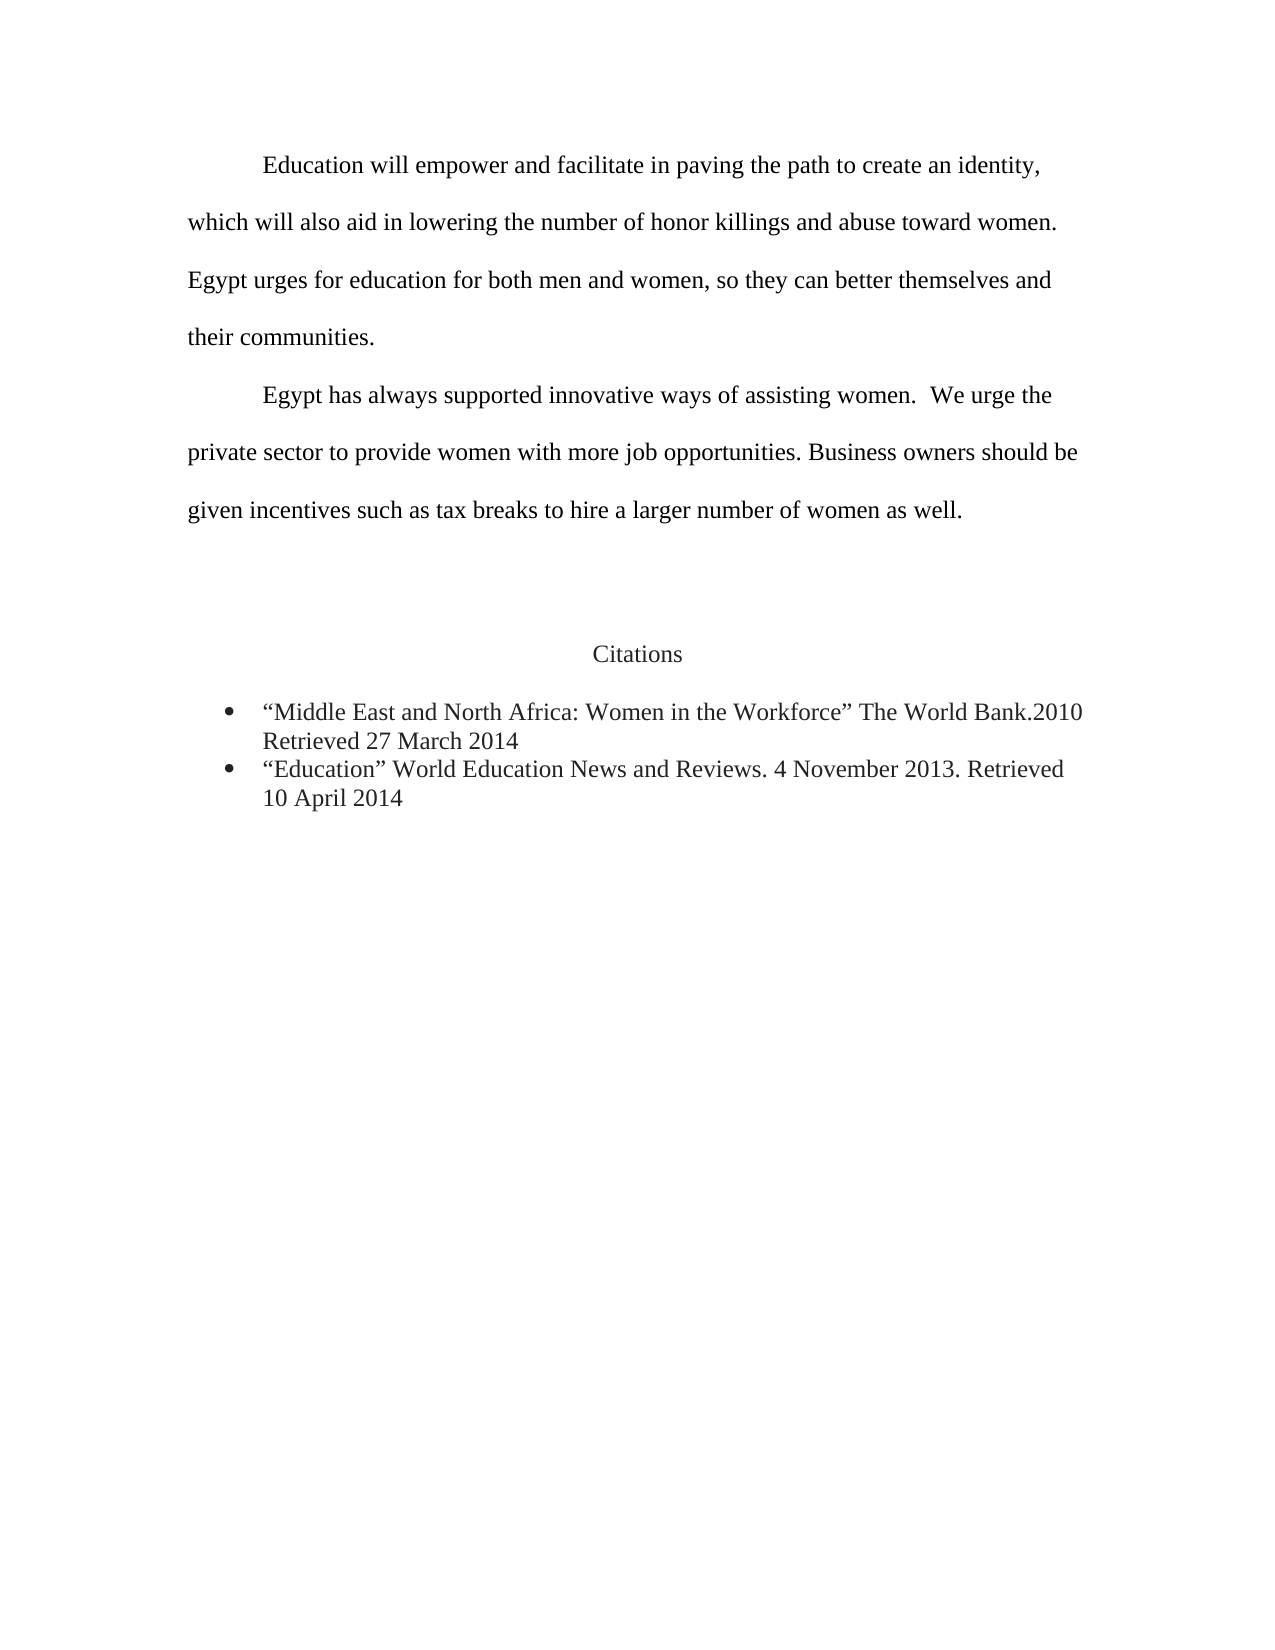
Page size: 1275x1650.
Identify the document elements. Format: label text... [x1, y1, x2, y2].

text Egypt has always supported innovative ways of assisting women. We urge the private sector to provide women with more job opportunities. Business owners should be given incentives such as tax breaks to hire a larger number of women as well. [187, 380, 1087, 524]
list “Education” World Education News and Reviews. 4 November 2013. Retrieved 10 April 2014 [225, 754, 1087, 812]
list “Middle East and North Africa: Women in the Workforce” The World Bank.2010 Retrieved 27 March 2014 [225, 697, 1087, 754]
text Citations [187, 639, 1087, 668]
text Education will empower and facilitate in paving the path to create an identity, which will also aid in lowering the number of honor killings and abuse toward women. Egypt urges for education for both men and women, so they can better themselves and their communities. [187, 150, 1087, 351]
